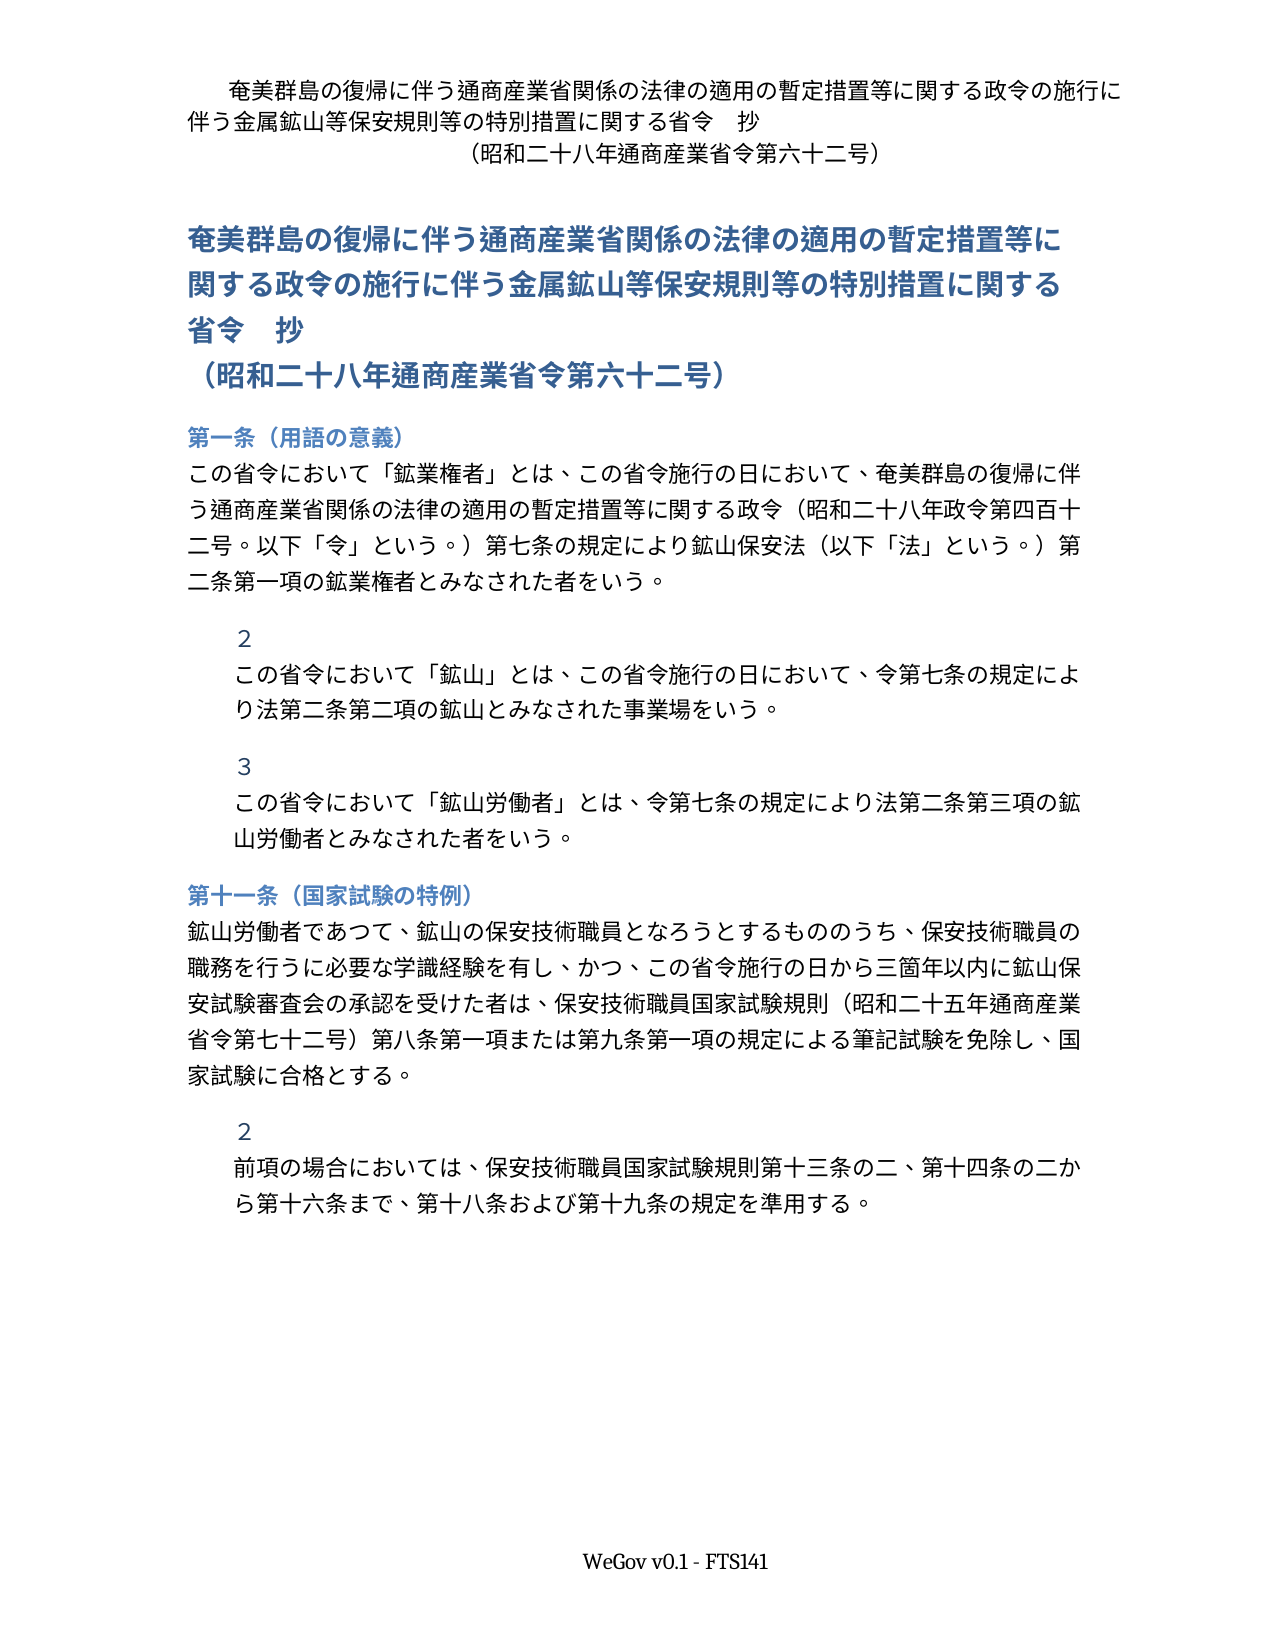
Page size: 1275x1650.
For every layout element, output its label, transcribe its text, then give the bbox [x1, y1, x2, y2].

subtitle ２ [233, 1116, 1087, 1148]
text 鉱山労働者であつて、鉱山の保安技術職員となろうとするもののうち、保安技術職員の職務を行うに必要な学識経験を有し、かつ、この省令施行の日から三箇年以内に鉱山保安試験審査会の承認を受けた者は、保安技術職員国家試験規則（昭和二十五年通商産業省令第七十二号）第八条第一項または第九条第一項の規定による筆記試験を免除し、国家試験に合格とする。 [187, 916, 1087, 1091]
subtitle 第一条（用語の意義） [187, 422, 1087, 453]
subtitle 第十一条（国家試験の特例） [187, 880, 1087, 911]
text この省令において「鉱山」とは、この省令施行の日において、令第七条の規定により法第二条第二項の鉱山とみなされた事業場をいう。 [233, 658, 1087, 726]
subtitle ２ [233, 623, 1087, 654]
text この省令において「鉱山労働者」とは、令第七条の規定により法第二条第三項の鉱山労働者とみなされた者をいう。 [233, 787, 1087, 854]
text この省令において「鉱業権者」とは、この省令施行の日において、奄美群島の復帰に伴う通商産業省関係の法律の適用の暫定措置等に関する政令（昭和二十八年政令第四百十二号。以下「令」という。）第七条の規定により鉱山保安法（以下「法」という。）第二条第一項の鉱業権者とみなされた者をいう。 [187, 458, 1087, 597]
subtitle 奄美群島の復帰に伴う通商産業省関係の法律の適用の暫定措置等に関する政令の施行に伴う金属鉱山等保安規則等の特別措置に関する省令 抄 （昭和二十八年通商産業省令第六十二号） [187, 219, 1087, 395]
text 前項の場合においては、保安技術職員国家試験規則第十三条の二、第十四条の二から第十六条まで、第十八条および第十九条の規定を準用する。 [233, 1152, 1087, 1219]
subtitle ３ [233, 751, 1087, 782]
